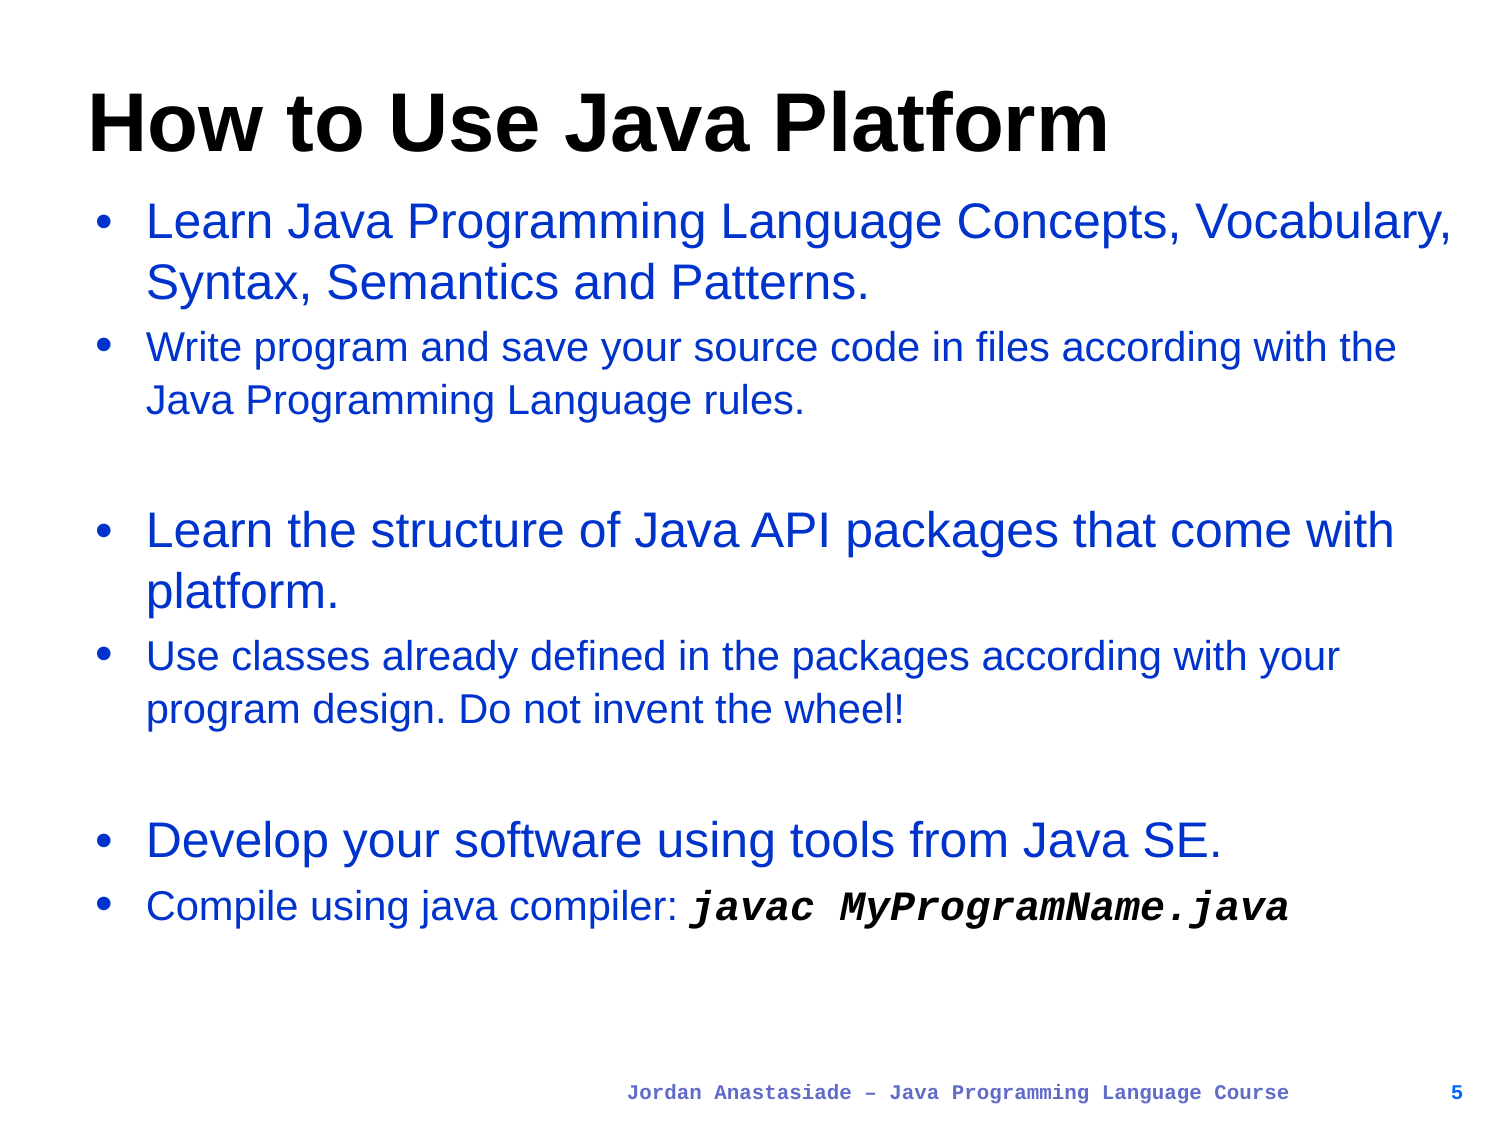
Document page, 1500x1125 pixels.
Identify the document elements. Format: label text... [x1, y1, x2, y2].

list Use classes already defined in the packages according with your program design. Do not invent the wheel! [95, 624, 1463, 732]
list Develop your software using tools from Java SE. [95, 810, 1463, 868]
text How to Use Java Platform [87, 73, 1463, 169]
list Learn the structure of Java API packages that come with platform. [95, 501, 1463, 619]
list Learn Java Programming Language Concepts, Vocabulary, Syntax, Semantics and Patterns. [95, 191, 1463, 310]
list Compile using java compiler: javac MyProgramName.java [95, 874, 1463, 933]
list Write program and save your source code in files according with the Java Programming Language rules. [95, 314, 1463, 423]
